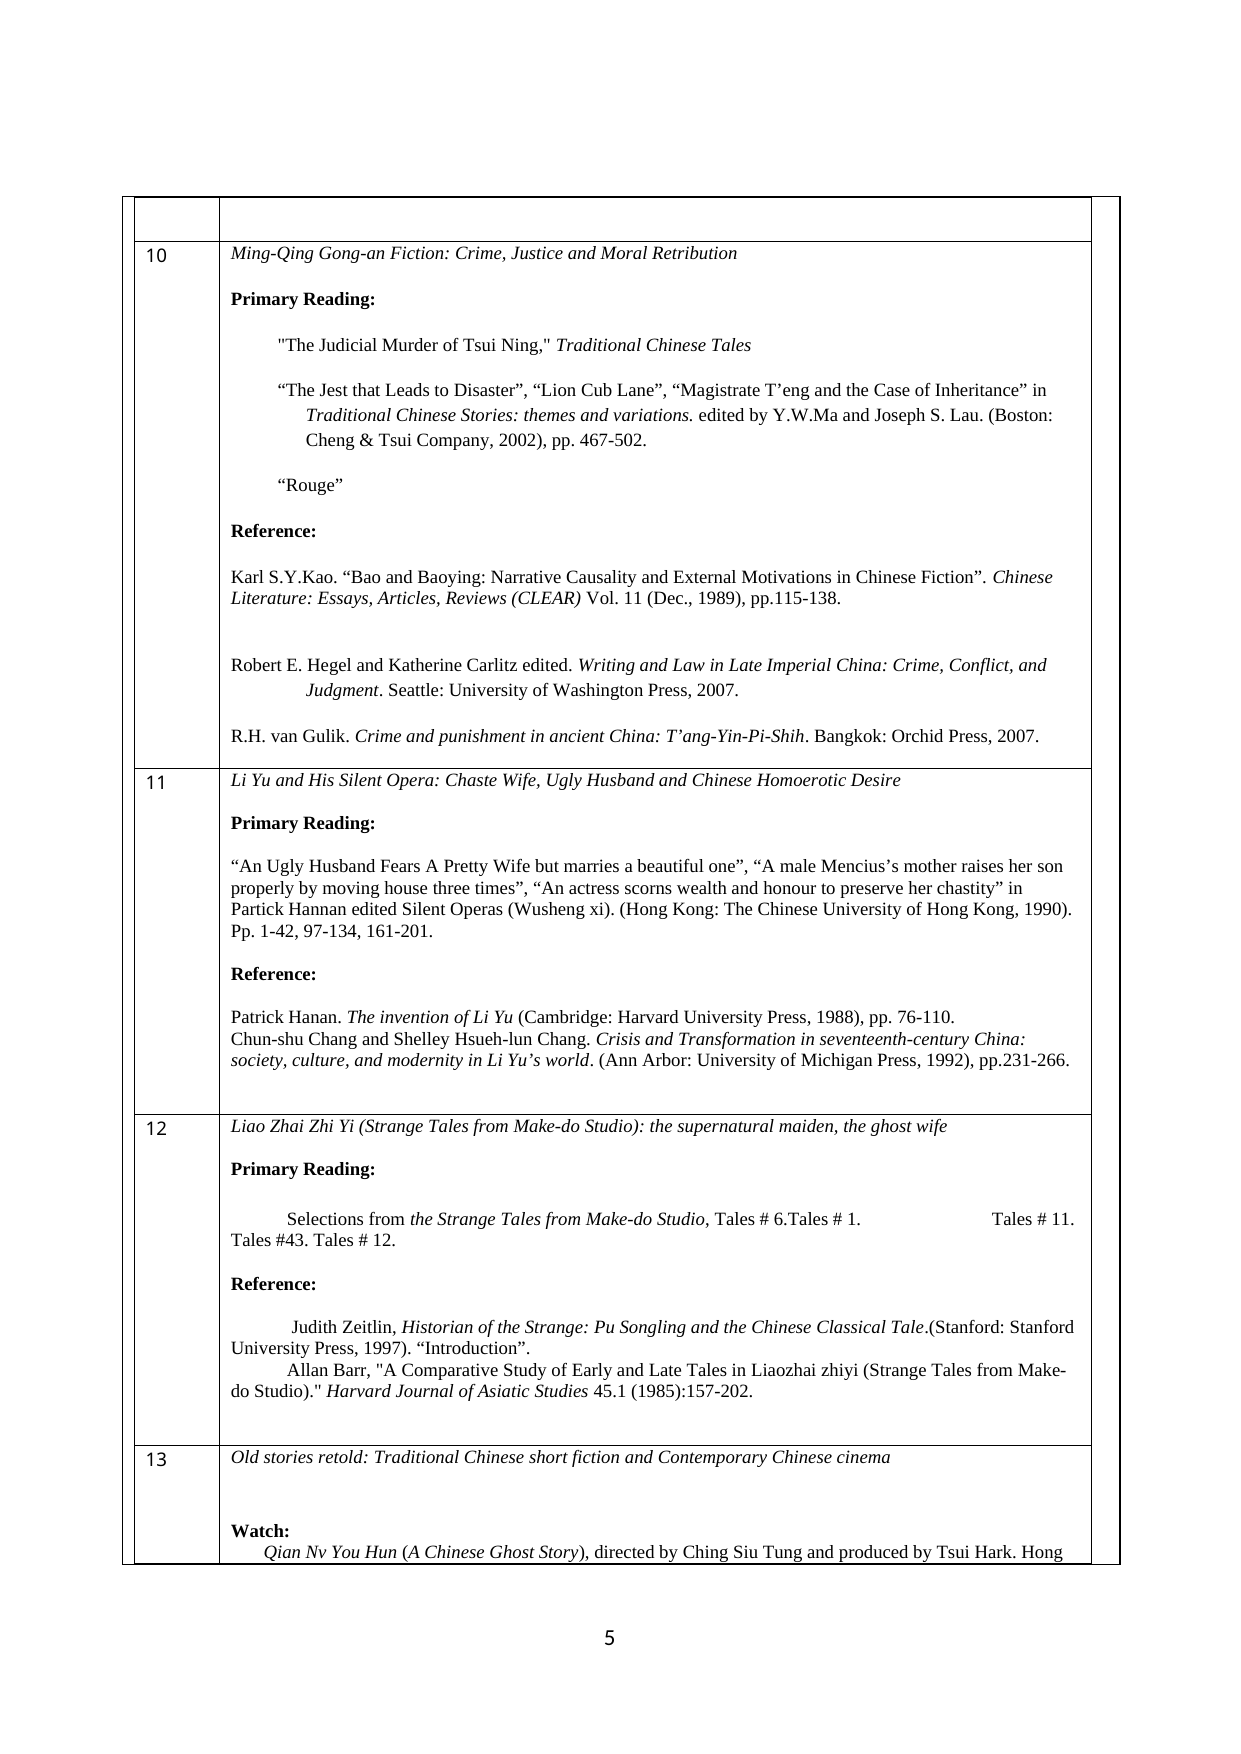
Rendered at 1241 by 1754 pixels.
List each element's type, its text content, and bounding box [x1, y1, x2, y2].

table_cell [220, 1446, 1091, 1563]
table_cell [1092, 197, 1119, 1564]
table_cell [123, 197, 134, 1564]
table_cell Detailed Outline of the Subject [135, 242, 219, 768]
table_cell Detailed Outline of the Subject [135, 1115, 219, 1445]
table_cell Detailed Outline of the Subject [220, 242, 1091, 768]
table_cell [135, 1446, 219, 1563]
table_cell Detailed Outline of the Subject [220, 769, 1091, 1114]
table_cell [135, 198, 219, 241]
table_cell Detailed Outline of the Subject [220, 1115, 1091, 1445]
table_cell Detailed Outline of the Subject [135, 769, 219, 1114]
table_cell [220, 198, 1091, 241]
